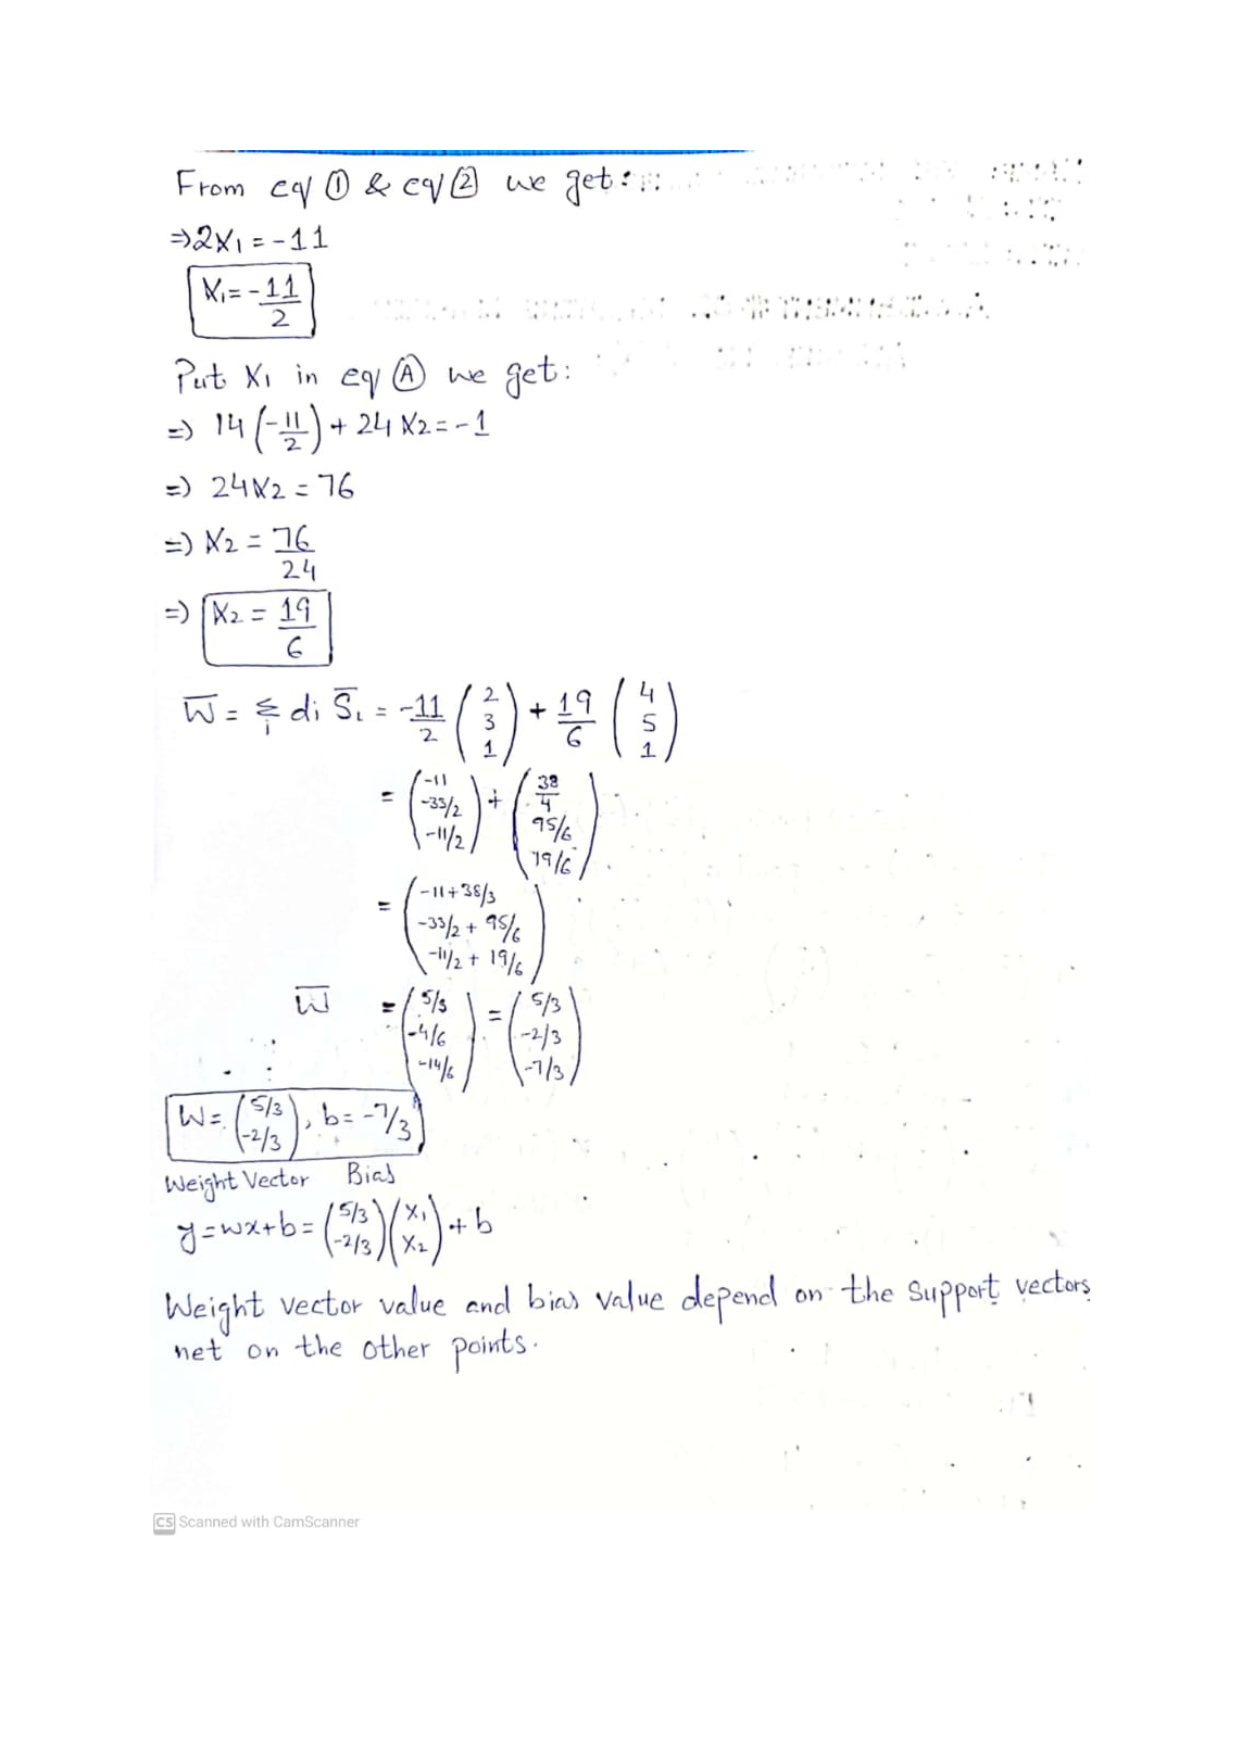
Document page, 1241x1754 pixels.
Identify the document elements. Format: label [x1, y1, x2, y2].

picture [150, 150, 1091, 1539]
